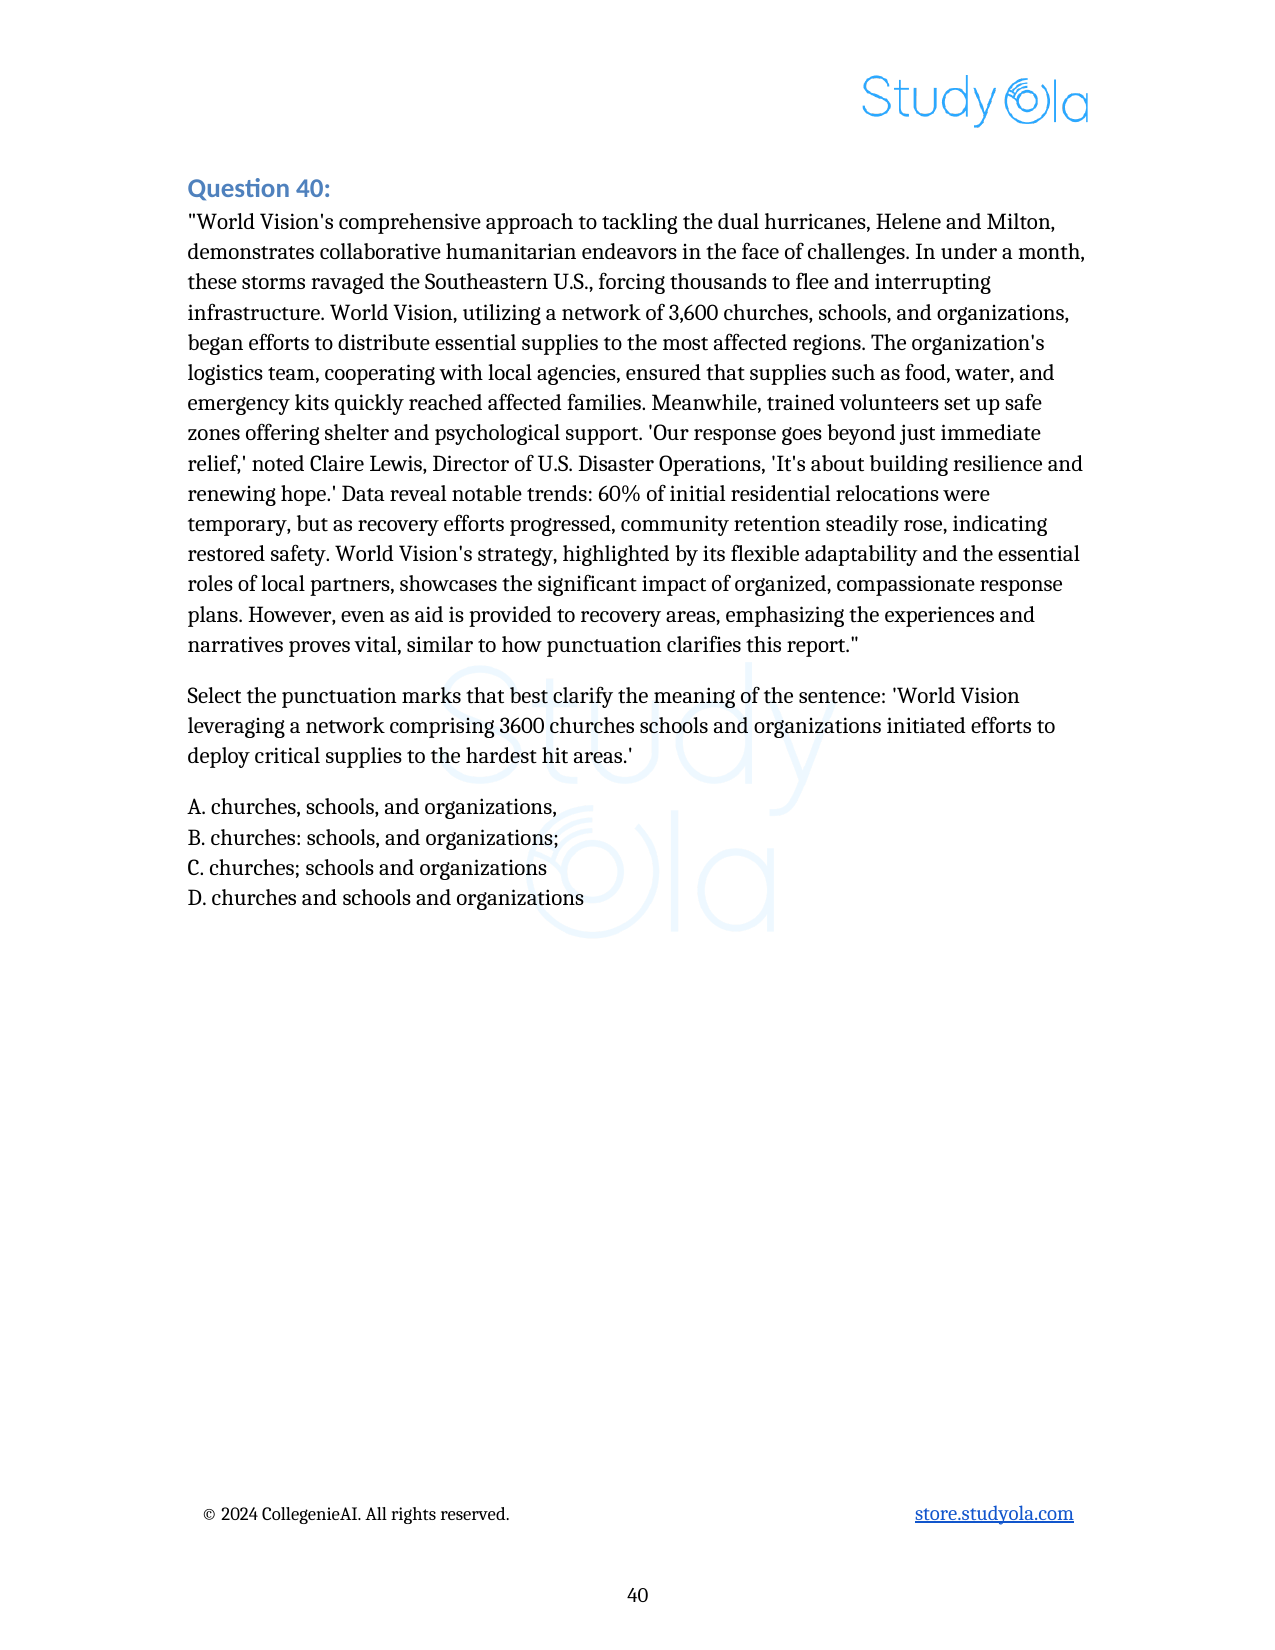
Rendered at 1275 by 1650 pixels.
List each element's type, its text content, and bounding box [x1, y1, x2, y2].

text A. churches, schools, and organizations, B. churches: schools, and organizations; C. churches; schools and organizations D. churches and schools and organizations [187, 794, 1087, 911]
subtitle Question 40: [187, 171, 1087, 204]
picture [862, 75, 1088, 128]
text Select the punctuation marks that best clarify the meaning of the sentence: 'World Vision leveraging a network comprising 3600 churches schools and organizations initiated efforts to deploy critical supplies to the hardest hit areas.' [187, 683, 1087, 769]
text "World Vision's comprehensive approach to tackling the dual hurricanes, Helene and Milton, demonstrates collaborative humanitarian endeavors in the face of challenges. In under a month, these storms ravaged the Southeastern U.S., forcing thousands to flee and interrupting infrastructure. World Vision, utilizing a network of 3,600 churches, schools, and organizations, began efforts to distribute essential supplies to the most affected regions. The organization's logistics team, cooperating with local agencies, ensured that supplies such as food, water, and emergency kits quickly reached affected families. Meanwhile, trained volunteers set up safe zones offering shelter and psychological support. 'Our response goes beyond just immediate relief,' noted Claire Lewis, Director of U.S. Disaster Operations, 'It's about building resilience and renewing hope.' Data reveal notable trends: 60% of initial residential relocations were temporary, but as recovery efforts progressed, community retention steadily rose, indicating restored safety. World Vision's strategy, highlighted by its flexible adaptability and the essential roles of local partners, showcases the significant impact of organized, compassionate response plans. However, even as aid is provided to recovery areas, emphasizing the experiences and narratives proves vital, similar to how punctuation clarifies this report." [187, 209, 1087, 658]
picture [187, 163, 1088, 1437]
